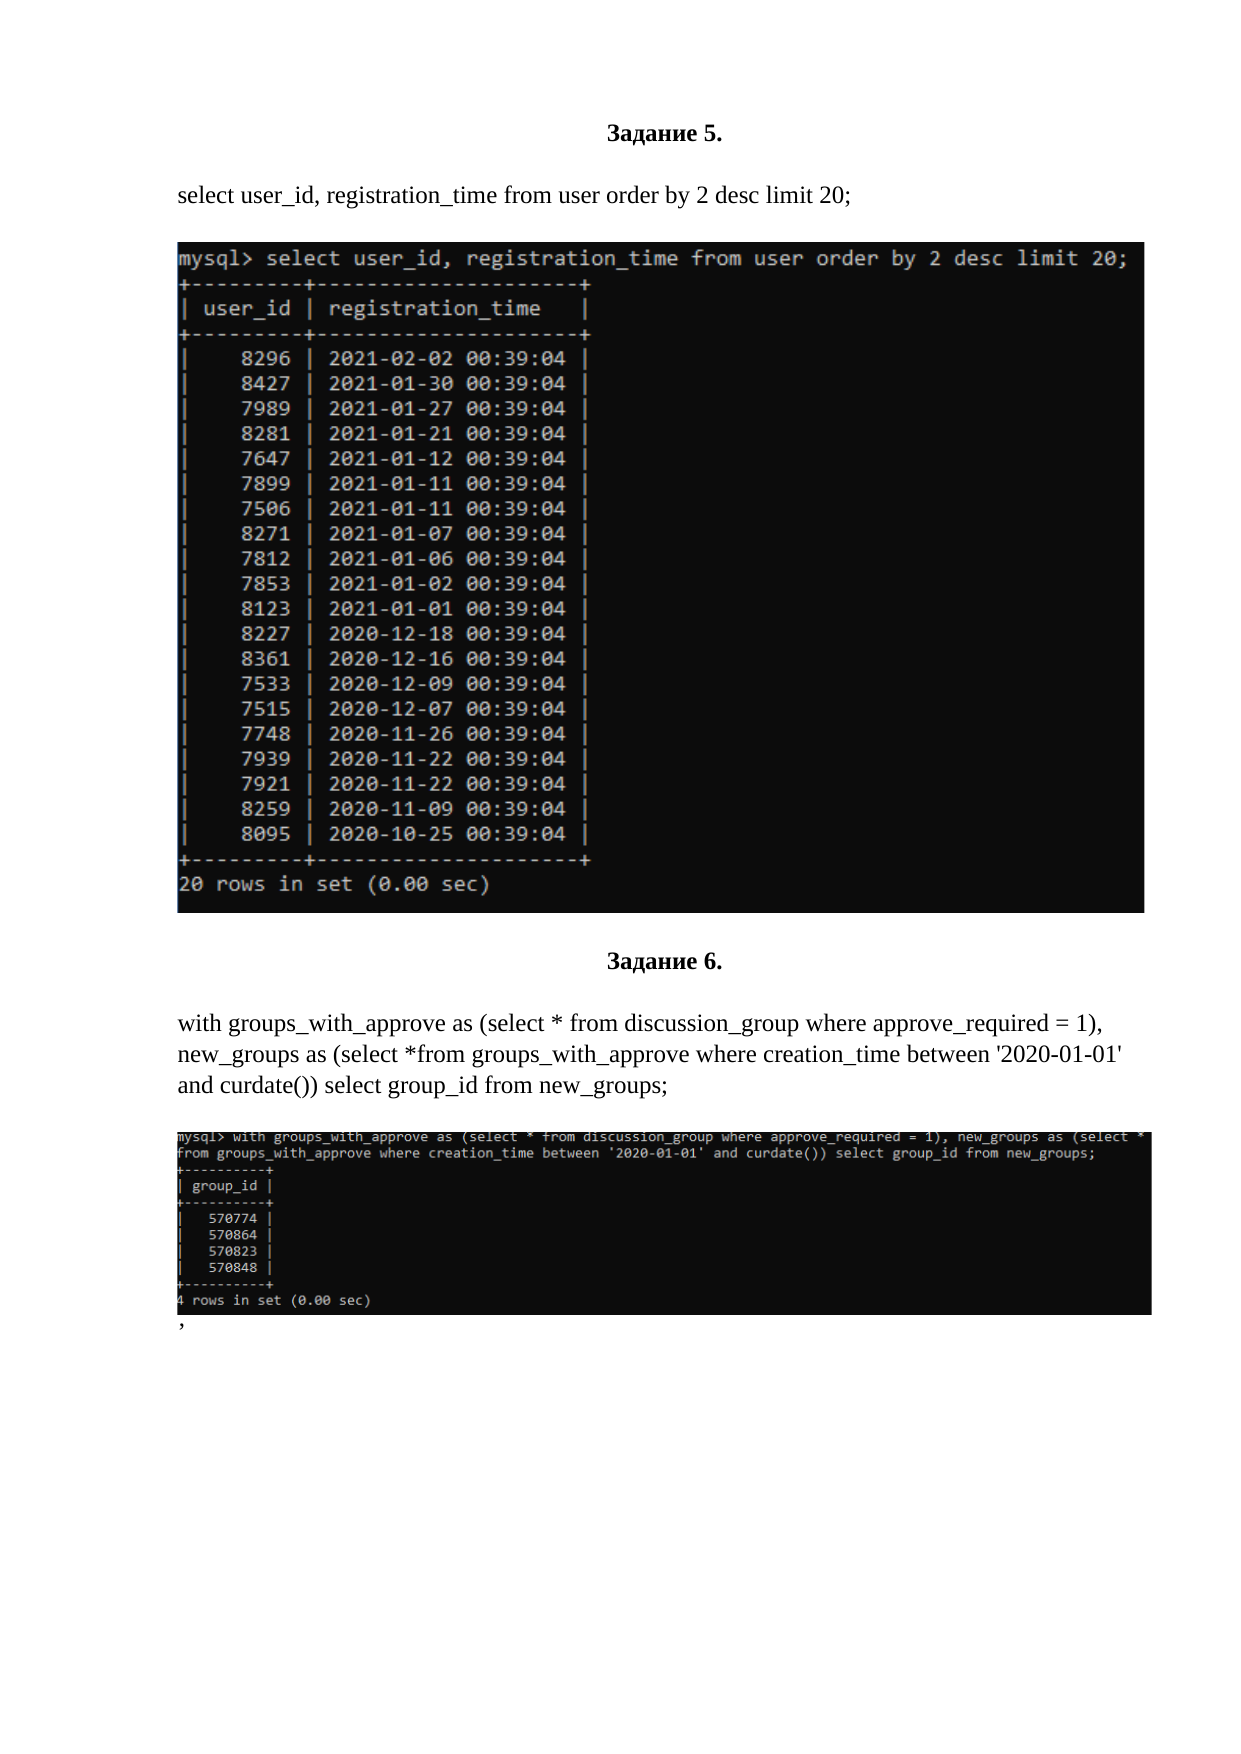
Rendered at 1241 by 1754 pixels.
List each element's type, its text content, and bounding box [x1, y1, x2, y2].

text with groups_with_approve as (select * from discussion_group where approve_required = 1), new_groups as (select *from groups_with_approve where creation_time between '2020-01-01' and curdate()) select group_id from new_groups; [177, 1008, 1152, 1099]
picture [177, 242, 1145, 913]
picture [177, 1132, 1152, 1315]
text Задание 6. [177, 946, 1152, 975]
text ’ [177, 1315, 1152, 1345]
text select user_id, registration_time from user order by 2 desc limit 20; [177, 180, 1152, 209]
text Задание 5. [177, 118, 1152, 147]
